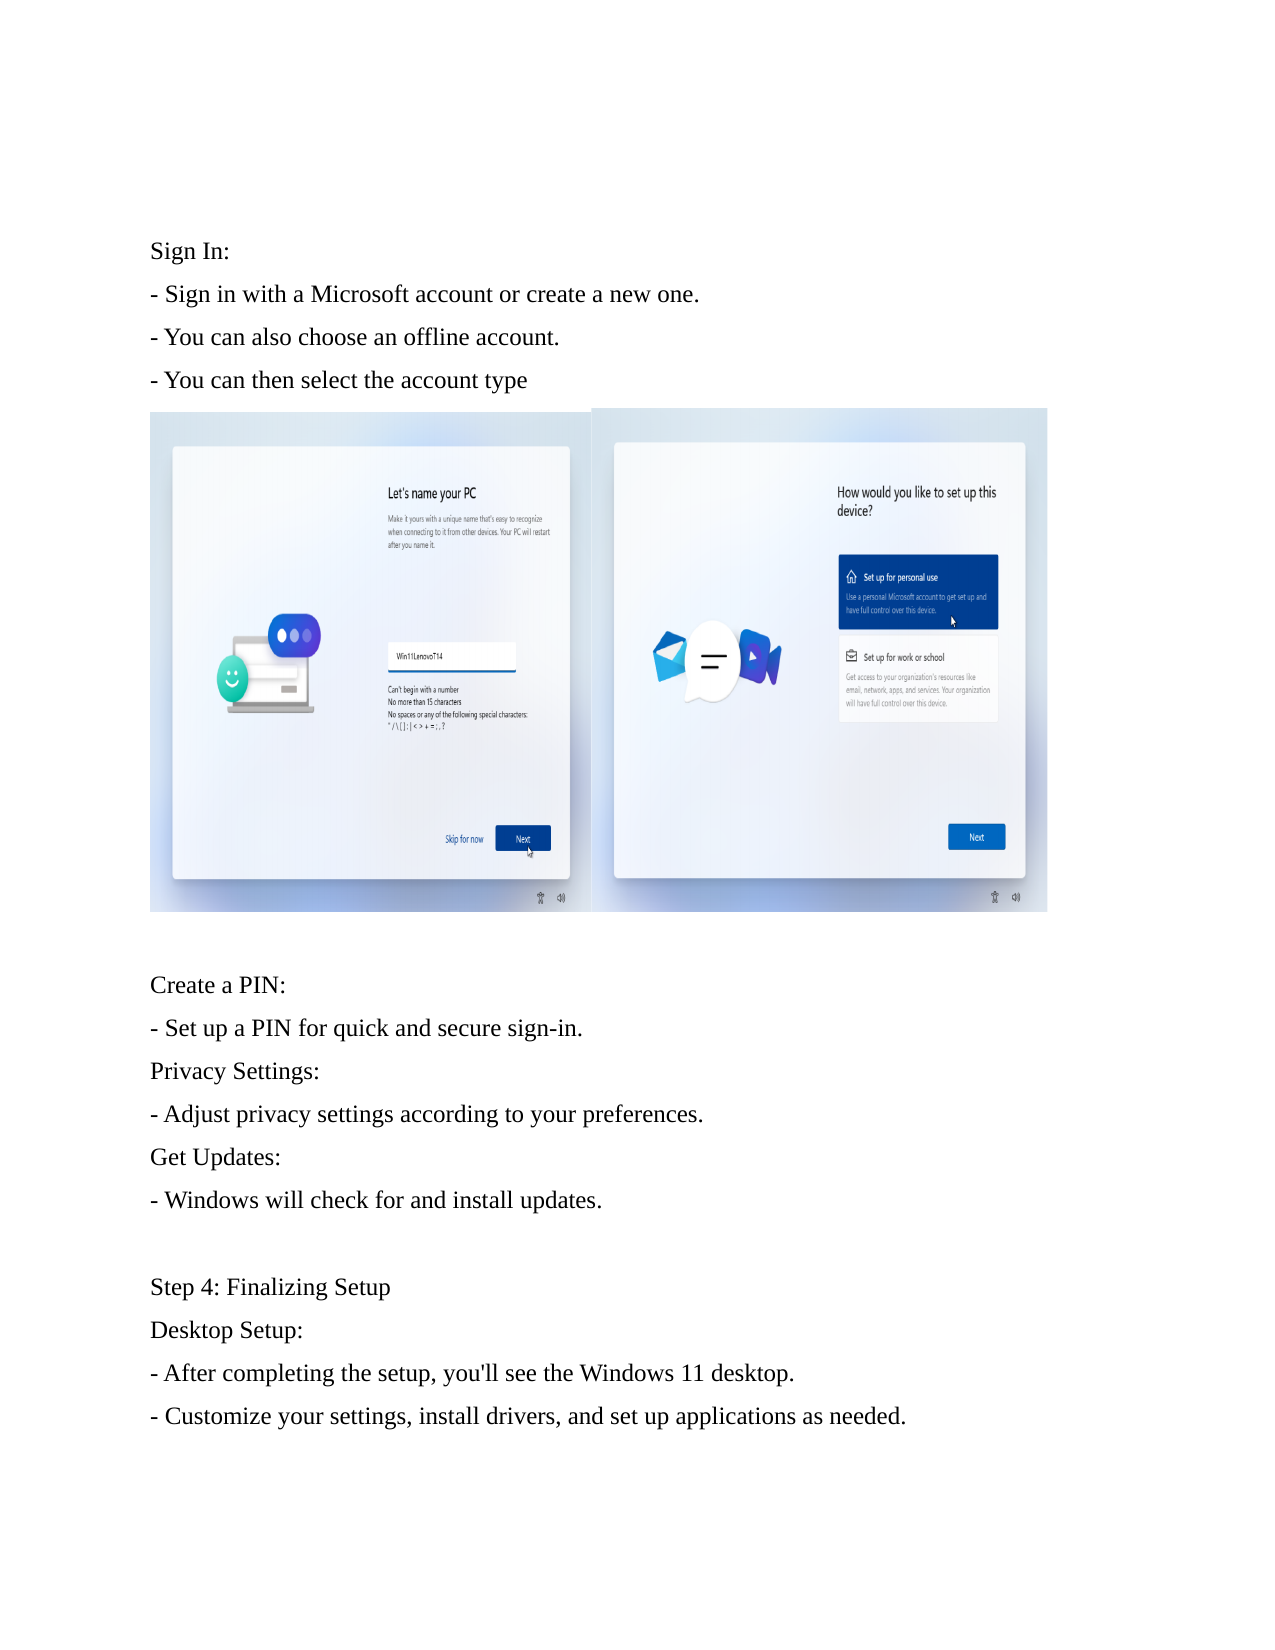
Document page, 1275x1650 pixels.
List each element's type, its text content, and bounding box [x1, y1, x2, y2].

text - You can also choose an offline account. [150, 322, 1125, 351]
text - Customize your settings, install drivers, and set up applications as needed. [150, 1401, 1125, 1430]
text Sign In: [150, 236, 1125, 265]
text Create a PIN: [150, 970, 1125, 999]
text Privacy Settings: [150, 1056, 1125, 1085]
text - Set up a PIN for quick and secure sign-in. [150, 1013, 1125, 1042]
text - After completing the setup, you'll see the Windows 11 desktop. [150, 1358, 1125, 1387]
text Get Updates: [150, 1142, 1125, 1171]
text Step 4: Finalizing Setup [150, 1272, 1125, 1301]
picture [150, 408, 1048, 912]
text - Windows will check for and install updates. [150, 1186, 1125, 1214]
text Desktop Setup: [150, 1315, 1125, 1344]
text - Sign in with a Microsoft account or create a new one. [150, 279, 1125, 308]
text - You can then select the account type [150, 366, 1125, 394]
text - Adjust privacy settings according to your preferences. [150, 1099, 1125, 1128]
